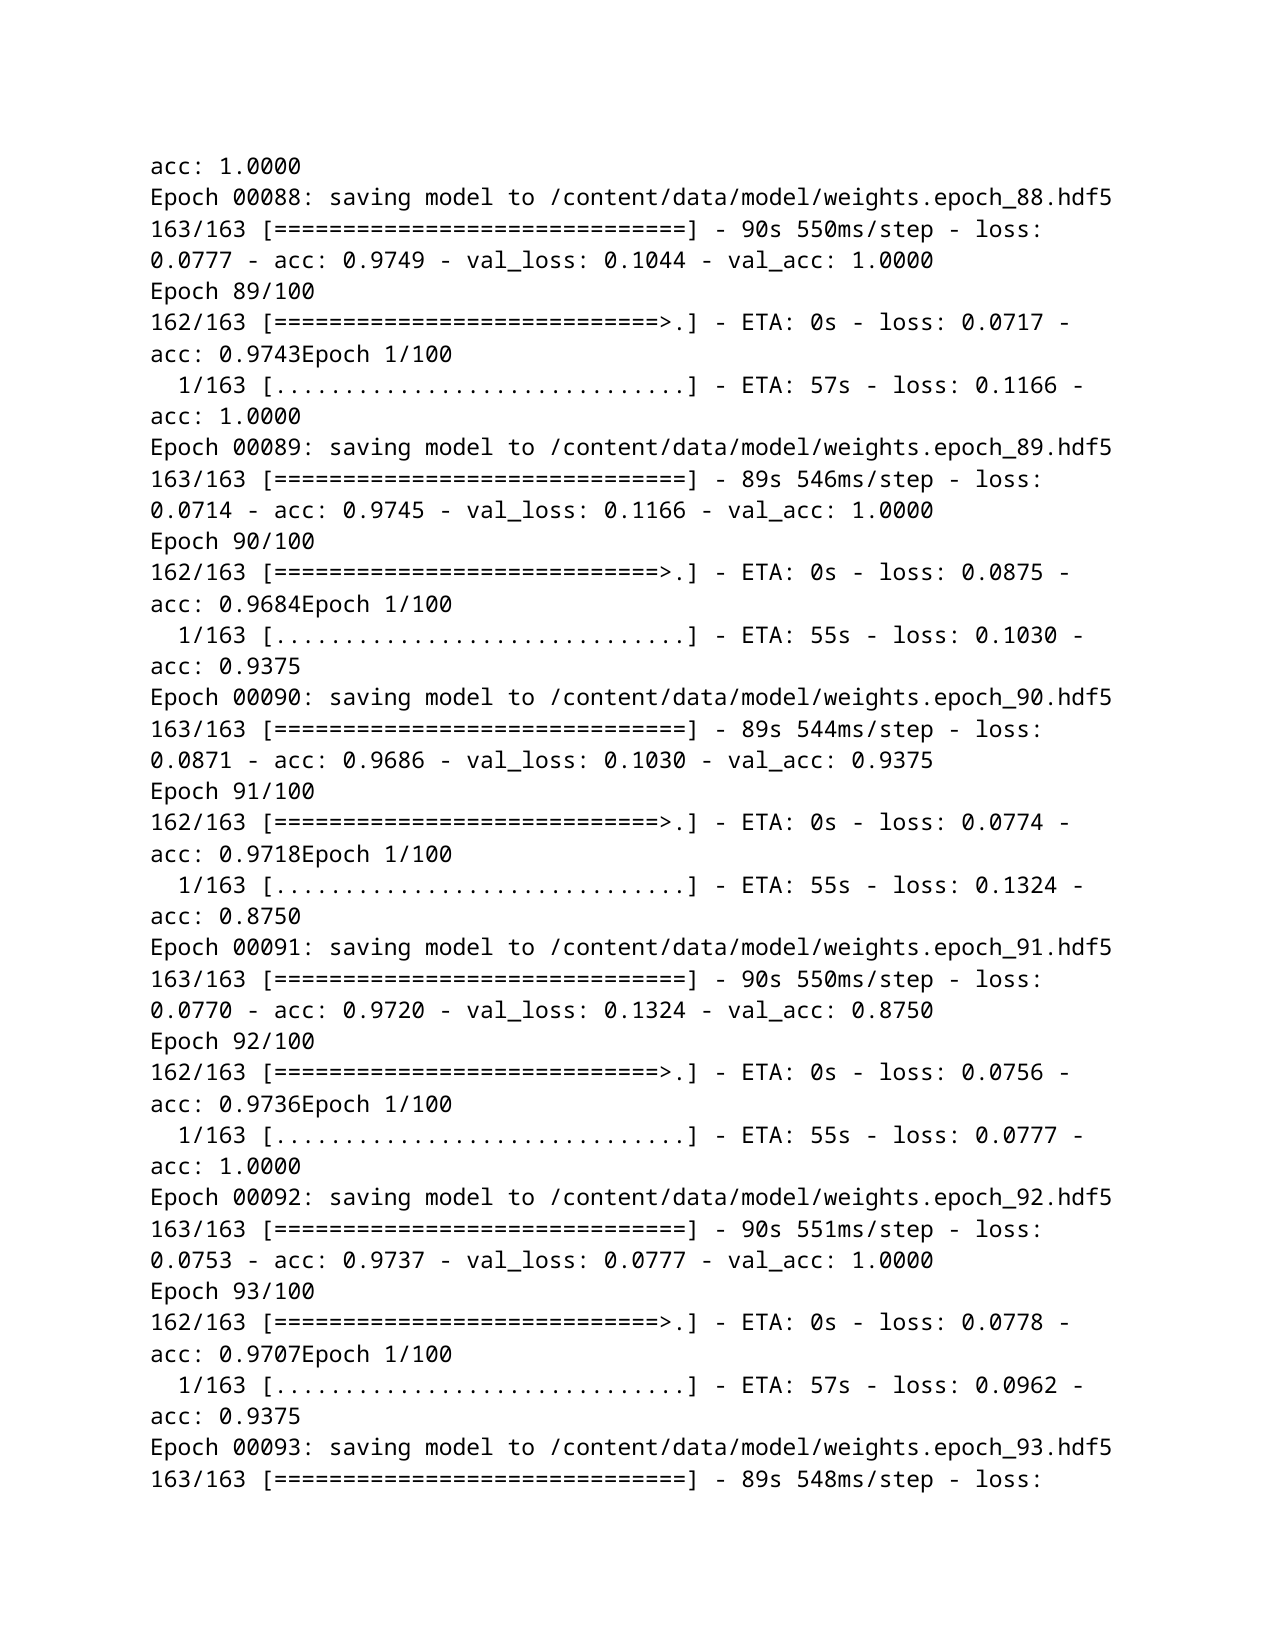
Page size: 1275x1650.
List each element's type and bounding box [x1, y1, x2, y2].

text [150, 150, 1125, 1494]
